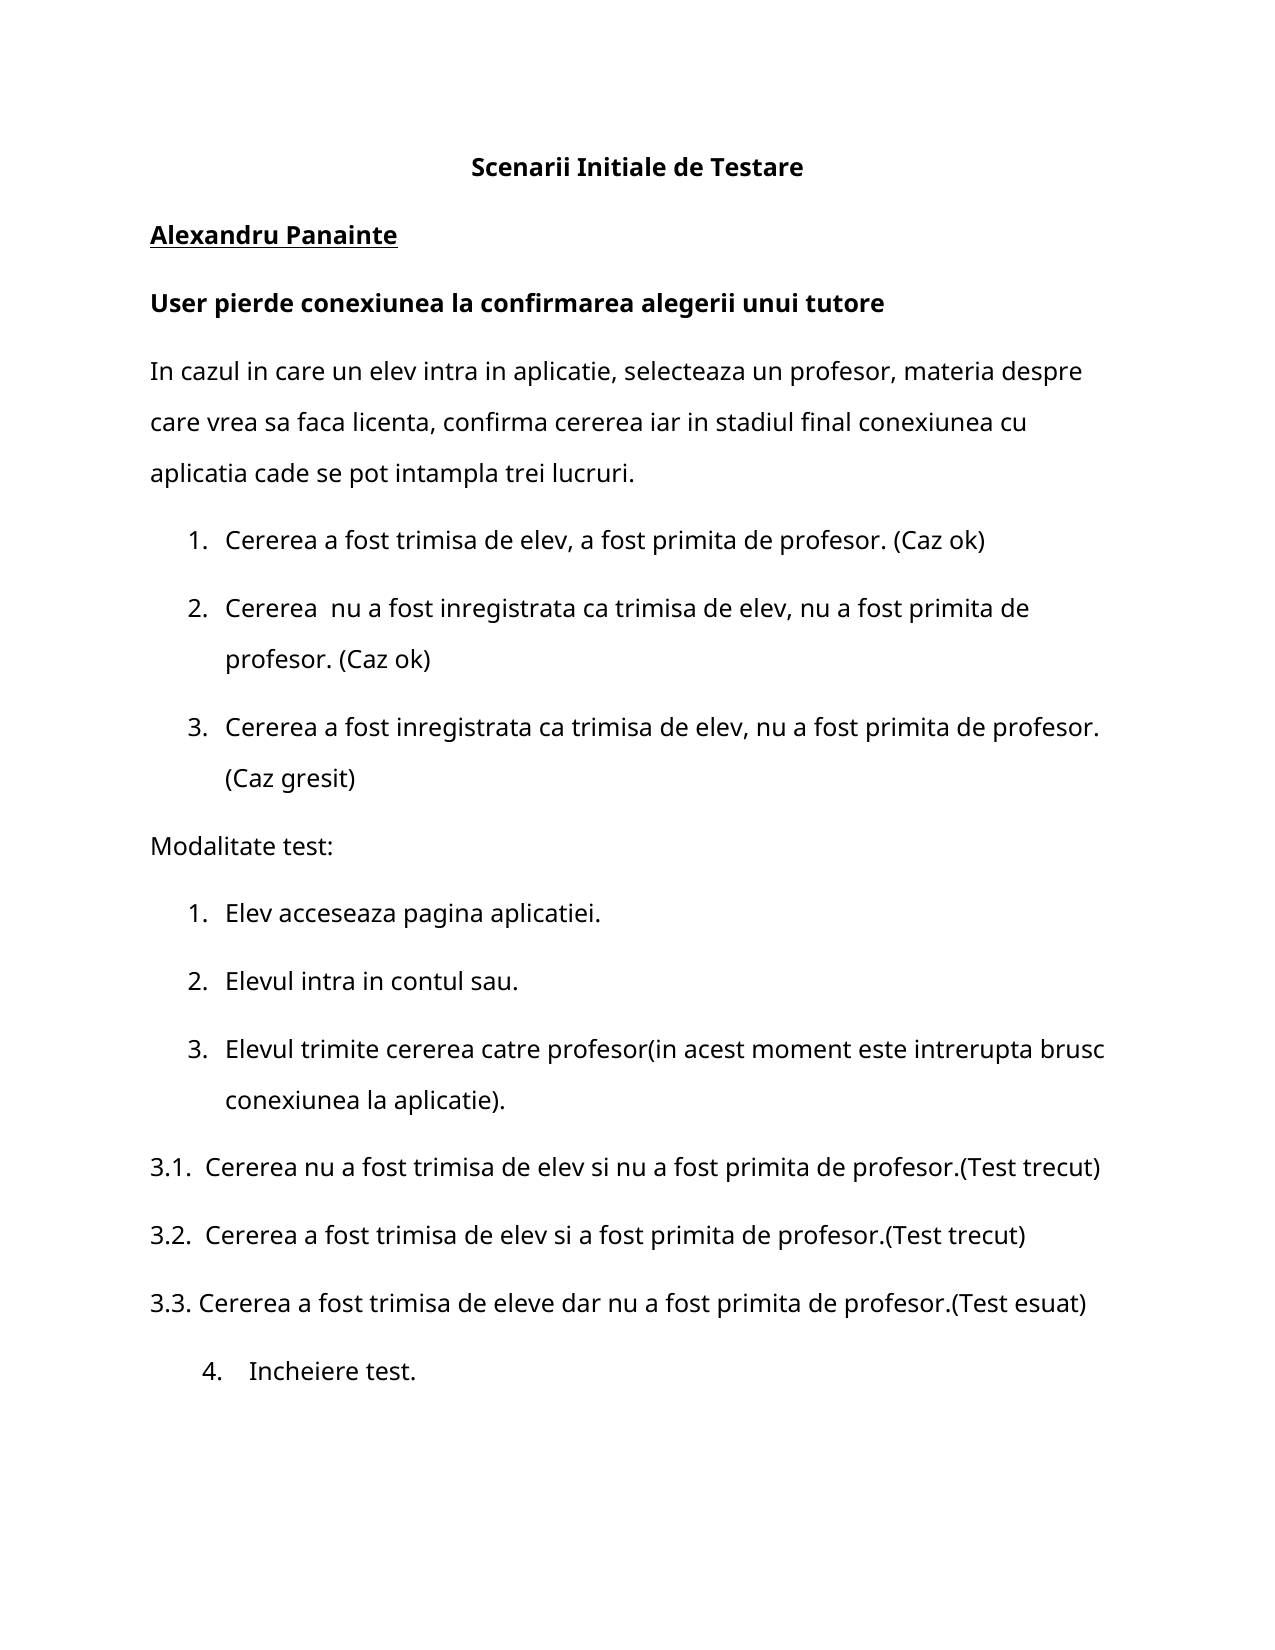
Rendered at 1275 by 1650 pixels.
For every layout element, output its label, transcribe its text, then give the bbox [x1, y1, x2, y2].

list Elevul trimite cererea catre profesor(in acest moment este intrerupta brusc conexiunea la aplicatie). [187, 1031, 1125, 1116]
text 3.1. Cererea nu a fost trimisa de elev si nu a fost primita de profesor.(Test trecut) [150, 1150, 1125, 1184]
list Cererea a fost inregistrata ca trimisa de elev, nu a fost primita de profesor. (Caz gresit) [187, 709, 1125, 794]
text Scenarii Initiale de Testare [150, 150, 1125, 184]
text 3.3. Cererea a fost trimisa de eleve dar nu a fost primita de profesor.(Test esuat) [150, 1285, 1125, 1319]
list Cererea nu a fost inregistrata ca trimisa de elev, nu a fost primita de profesor. (Caz ok) [187, 591, 1125, 676]
text 3.2. Cererea a fost trimisa de elev si a fost primita de profesor.(Test trecut) [150, 1218, 1125, 1252]
text Alexandru Panainte [150, 218, 1125, 252]
list Cererea a fost trimisa de elev, a fost primita de profesor. (Caz ok) [187, 523, 1125, 557]
text User pierde conexiunea la confirmarea alegerii unui tutore [150, 285, 1125, 319]
text 4. Incheiere test. [150, 1353, 1125, 1387]
list Elev acceseaza pagina aplicatiei. [187, 896, 1125, 930]
text Modalitate test: [150, 828, 1125, 862]
text In cazul in care un elev intra in aplicatie, selecteaza un profesor, materia despre care vrea sa faca licenta, confirma cererea iar in stadiul final conexiunea cu aplicatia cade se pot intampla trei lucruri. [150, 353, 1125, 489]
list Elevul intra in contul sau. [187, 963, 1125, 998]
